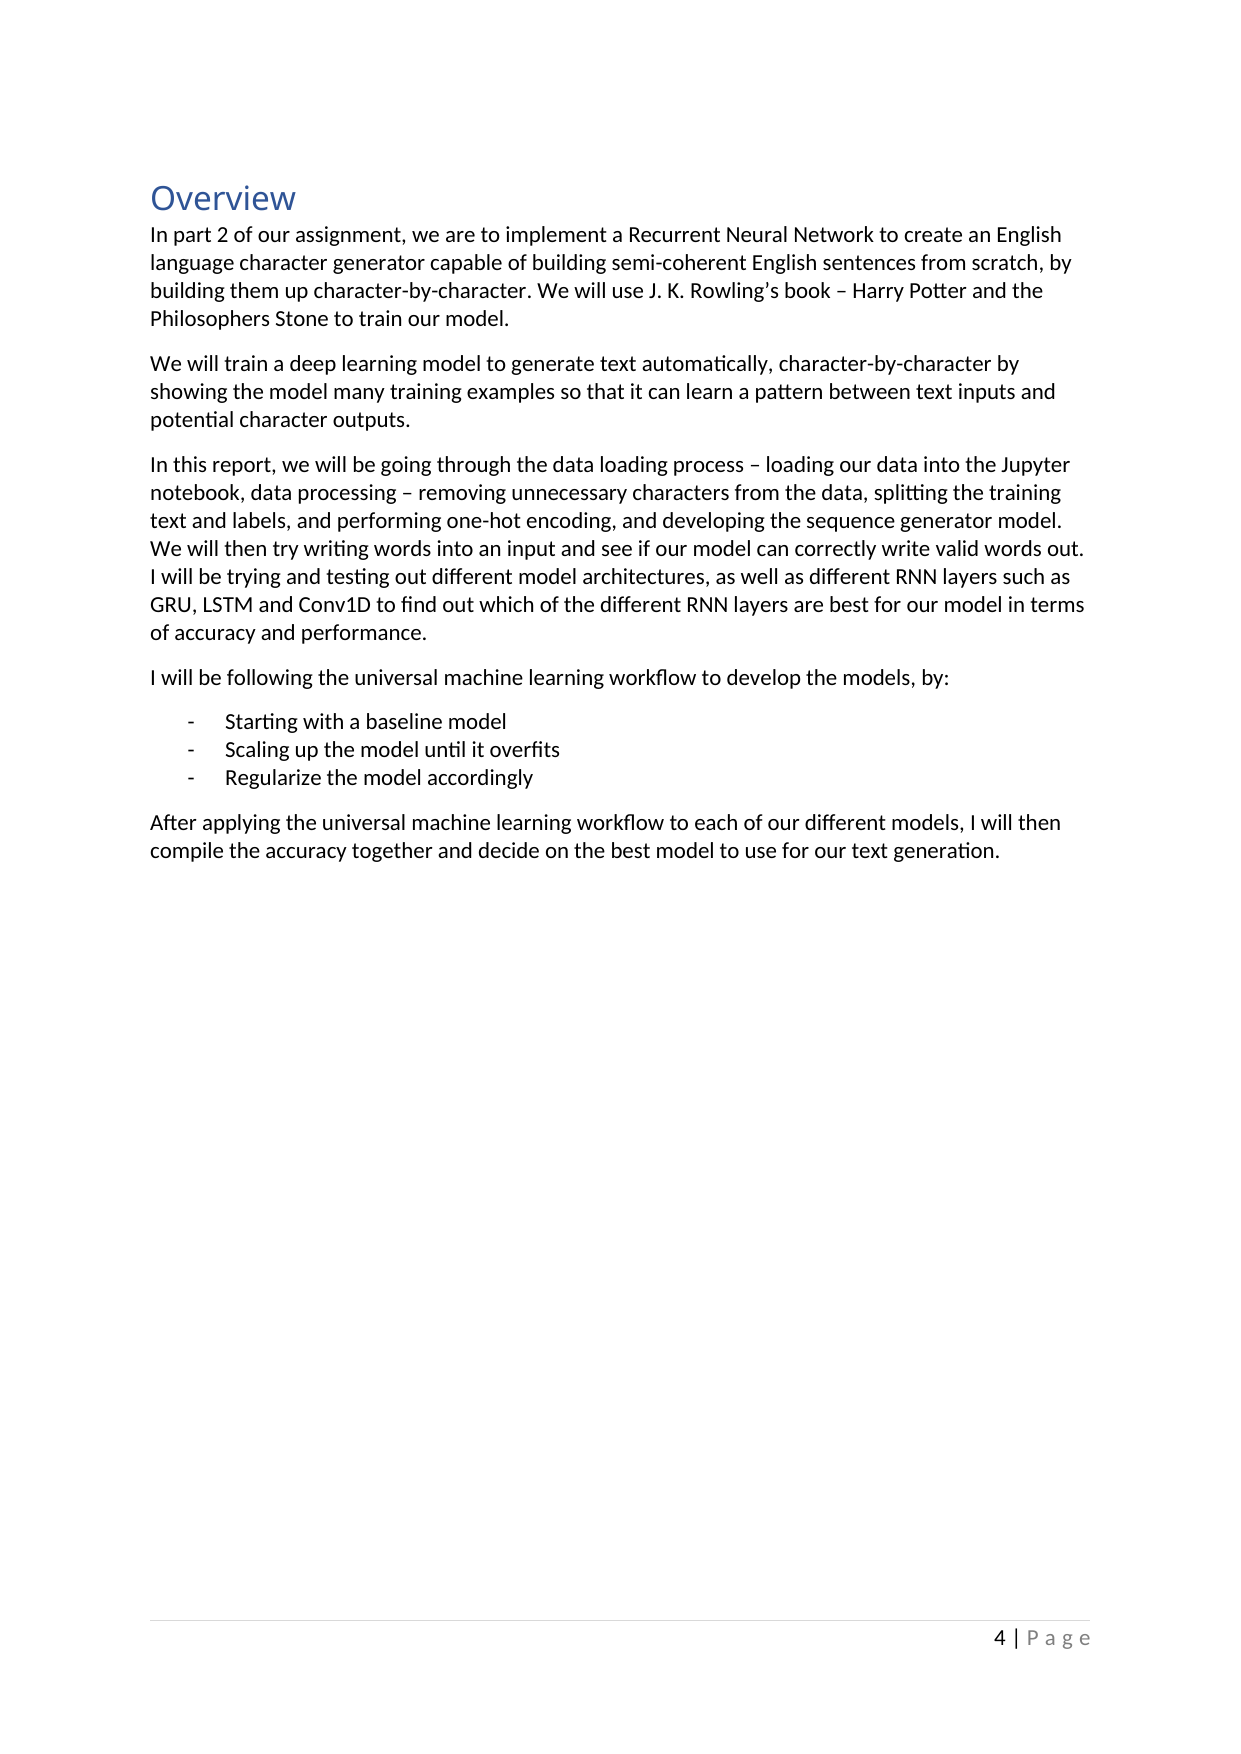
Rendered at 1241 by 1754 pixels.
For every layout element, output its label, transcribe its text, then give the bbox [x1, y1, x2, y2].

text We will train a deep learning model to generate text automatically, character-by-character by showing the model many training examples so that it can learn a pattern between text inputs and potential character outputs. [150, 349, 1090, 433]
list Scaling up the model until it overfits [187, 735, 1090, 763]
text In this report, we will be going through the data loading process – loading our data into the Jupyter notebook, data processing – removing unnecessary characters from the data, splitting the training text and labels, and performing one-hot encoding, and developing the sequence generator model. We will then try writing words into an input and see if our model can correctly write valid words out. I will be trying and testing out different model architectures, as well as different RNN layers such as GRU, LSTM and Conv1D to find out which of the different RNN layers are best for our model in terms of accuracy and performance. [150, 450, 1090, 646]
text After applying the universal machine learning workflow to each of our different models, I will then compile the accuracy together and decide on the best model to use for our text generation. [150, 808, 1090, 864]
text I will be following the universal machine learning workflow to develop the models, by: [150, 663, 1090, 691]
list Starting with a baseline model [187, 707, 1090, 735]
subtitle Overview [150, 175, 1090, 220]
list Regularize the model accordingly [187, 763, 1090, 791]
text In part 2 of our assignment, we are to implement a Recurrent Neural Network to create an English language character generator capable of building semi-coherent English sentences from scratch, by building them up character-by-character. We will use J. K. Rowling’s book – Harry Potter and the Philosophers Stone to train our model. [150, 220, 1090, 332]
